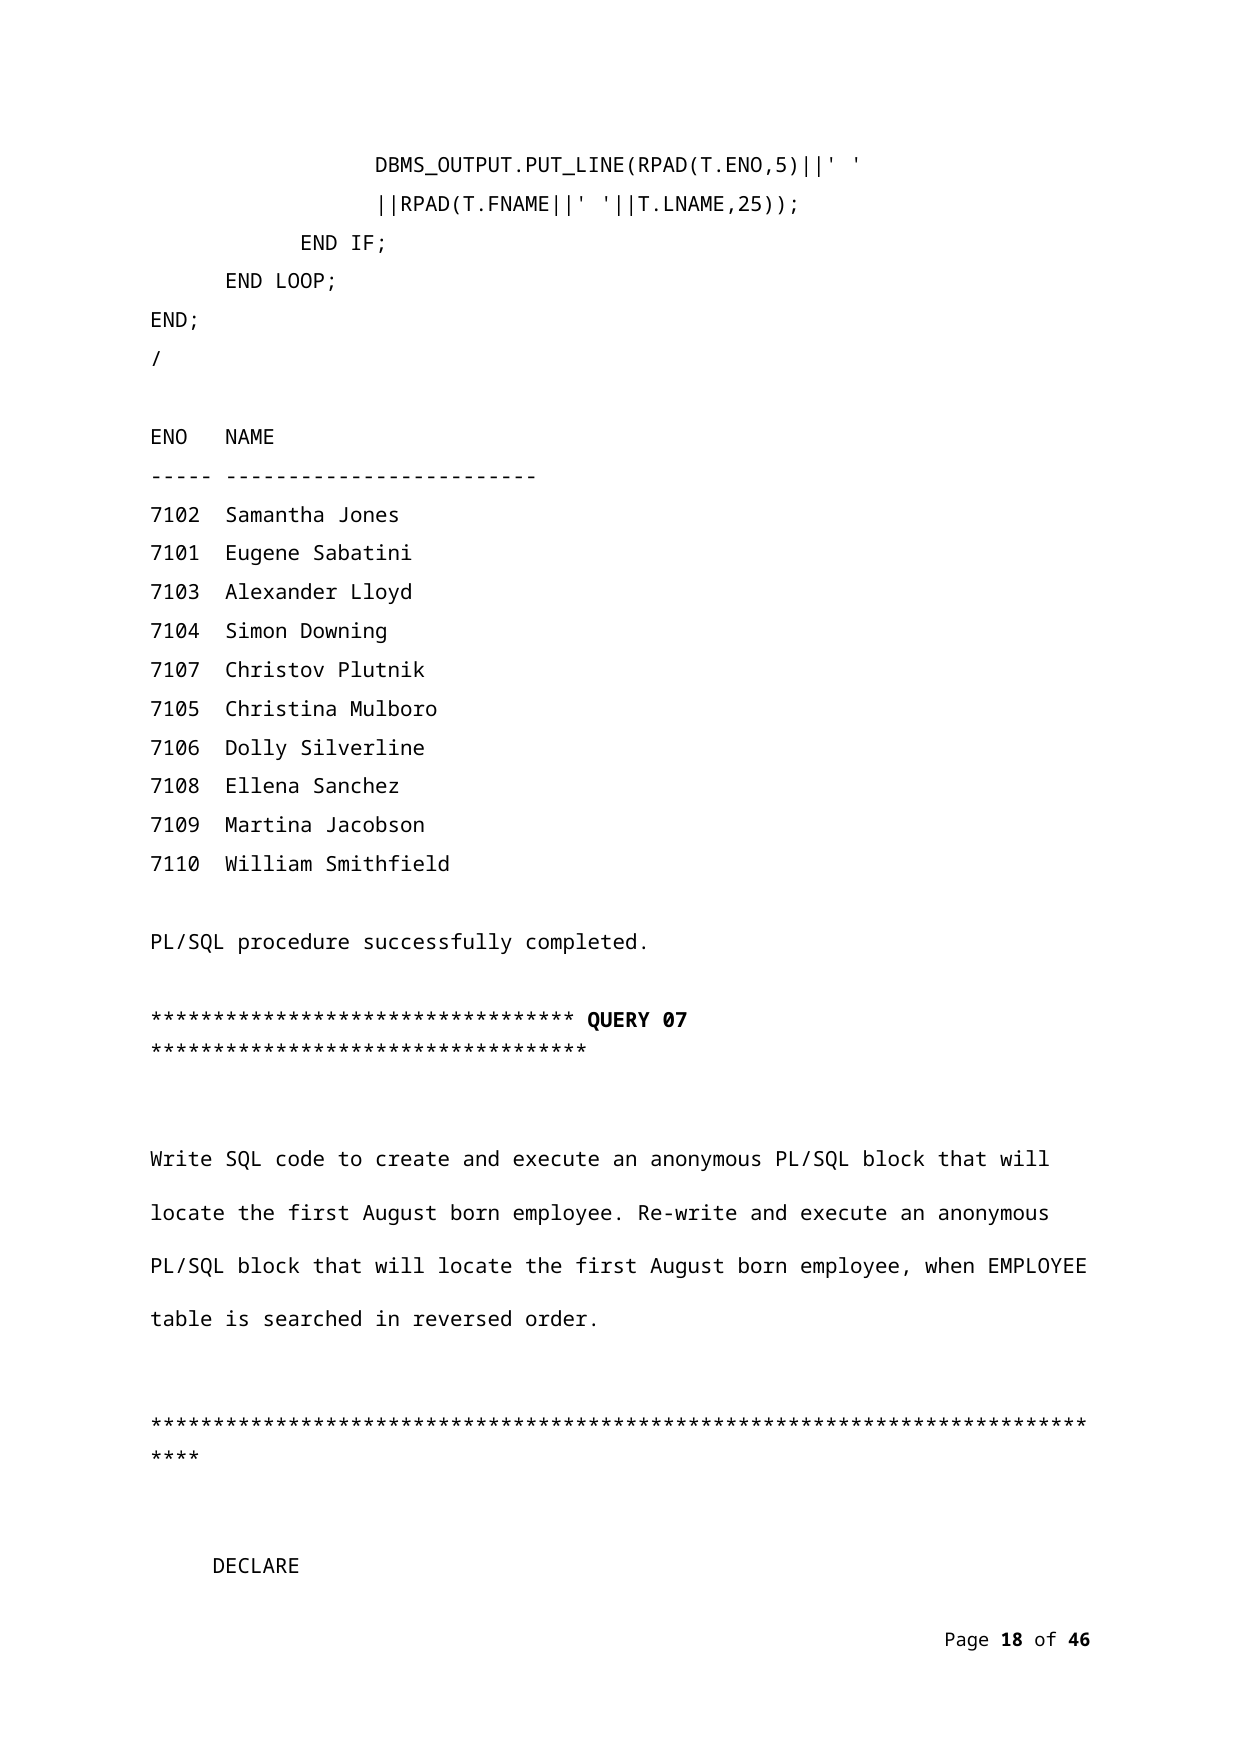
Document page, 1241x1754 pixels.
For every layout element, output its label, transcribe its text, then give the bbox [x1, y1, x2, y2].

text 7103 Alexander Lloyd [150, 577, 1090, 606]
text 7110 William Smithfield [150, 849, 1090, 878]
text / [150, 344, 1090, 373]
text DBMS_OUTPUT.PUT_LINE(RPAD(T.ENO,5)||' ' [150, 150, 1090, 178]
text 7106 Dolly Silverline [150, 733, 1090, 761]
text PL/SQL procedure successfully completed. [150, 927, 1090, 956]
text END LOOP; [150, 267, 1090, 295]
text 7101 Eugene Sabatini [150, 538, 1090, 567]
text ********************************** QUERY 07 *********************************** [150, 1005, 1090, 1066]
text table is searched in reversed order. [150, 1304, 1090, 1333]
text DECLARE [150, 1551, 1090, 1579]
text 7109 Martina Jacobson [150, 811, 1090, 839]
text ******************************************************************************* [150, 1411, 1090, 1472]
text END; [150, 305, 1090, 334]
text END IF; [150, 228, 1090, 256]
text 7104 Simon Downing [150, 616, 1090, 645]
text locate the first August born employee. Re-write and execute an anonymous [150, 1198, 1090, 1226]
text ||RPAD(T.FNAME||' '||T.LNAME,25)); [150, 189, 1090, 217]
text 7102 Samantha Jones [150, 500, 1090, 528]
text ENO NAME [150, 422, 1090, 450]
text PL/SQL block that will locate the first August born employee, when EMPLOYEE [150, 1251, 1090, 1279]
text 7108 Ellena Sanchez [150, 772, 1090, 800]
text 7107 Christov Plutnik [150, 655, 1090, 683]
text Write SQL code to create and execute an anonymous PL/SQL block that will [150, 1144, 1090, 1173]
text ----- ------------------------- [150, 461, 1090, 489]
text 7105 Christina Mulboro [150, 694, 1090, 722]
